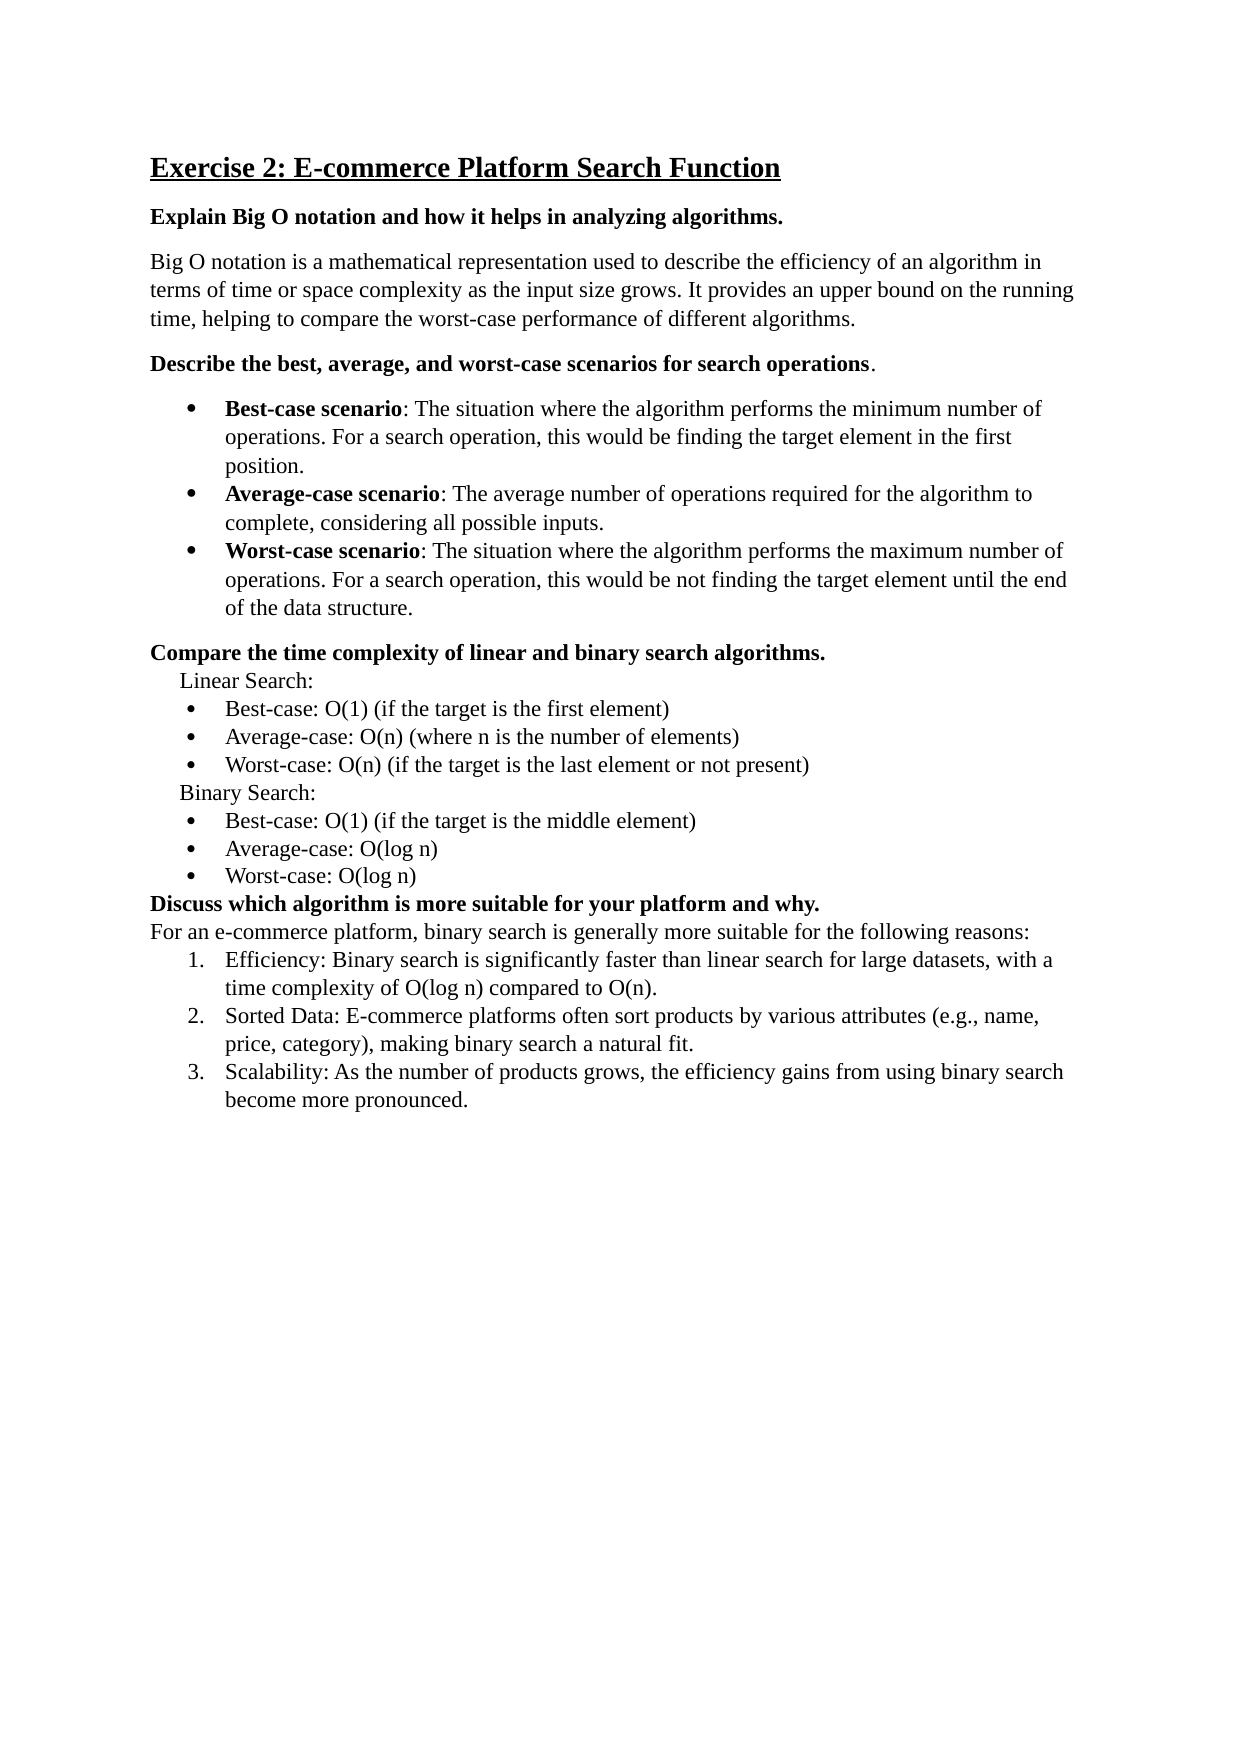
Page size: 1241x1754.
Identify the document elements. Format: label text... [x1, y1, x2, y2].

text  Linear Search: [150, 667, 1090, 693]
list Worst-case scenario: The situation where the algorithm performs the maximum number of operations. For a search operation, this would be not finding the target element until the end of the data structure. [187, 537, 1090, 620]
text  Binary Search: [150, 779, 1090, 805]
text Compare the time complexity of linear and binary search algorithms. [150, 639, 1090, 666]
list Sorted Data: E-commerce platforms often sort products by various attributes (e.g., name, price, category), making binary search a natural fit. [187, 1002, 1090, 1056]
text Big O notation is a mathematical representation used to describe the efficiency of an algorithm in terms of time or space complexity as the input size grows. It provides an upper bound on the running time, helping to compare the worst-case performance of different algorithms. [150, 248, 1090, 331]
list Worst-case: O(log n) [187, 862, 1090, 889]
text Explain Big O notation and how it helps in analyzing algorithms. [150, 203, 1090, 229]
list Scalability: As the number of products grows, the efficiency gains from using binary search become more pronounced. [187, 1058, 1090, 1112]
list Efficiency: Binary search is significantly faster than linear search for large datasets, with a time complexity of O(log n) compared to O(n). [187, 946, 1090, 1001]
text Discuss which algorithm is more suitable for your platform and why. [150, 890, 1090, 917]
text Exercise 2: E-commerce Platform Search Function [150, 150, 1090, 183]
text Describe the best, average, and worst-case scenarios for search operations. [150, 350, 1090, 376]
list Best-case scenario: The situation where the algorithm performs the minimum number of operations. For a search operation, this would be finding the target element in the first position. [187, 395, 1090, 478]
text For an e-commerce platform, binary search is generally more suitable for the following reasons: [150, 918, 1090, 945]
list Best-case: O(1) (if the target is the first element) [187, 695, 1090, 721]
list Best-case: O(1) (if the target is the middle element) [187, 807, 1090, 833]
list Average-case: O(n) (where n is the number of elements) [187, 723, 1090, 749]
list Average-case: O(log n) [187, 834, 1090, 861]
list Average-case scenario: The average number of operations required for the algorithm to complete, considering all possible inputs. [187, 480, 1090, 535]
list Worst-case: O(n) (if the target is the last element or not present) [187, 751, 1090, 777]
